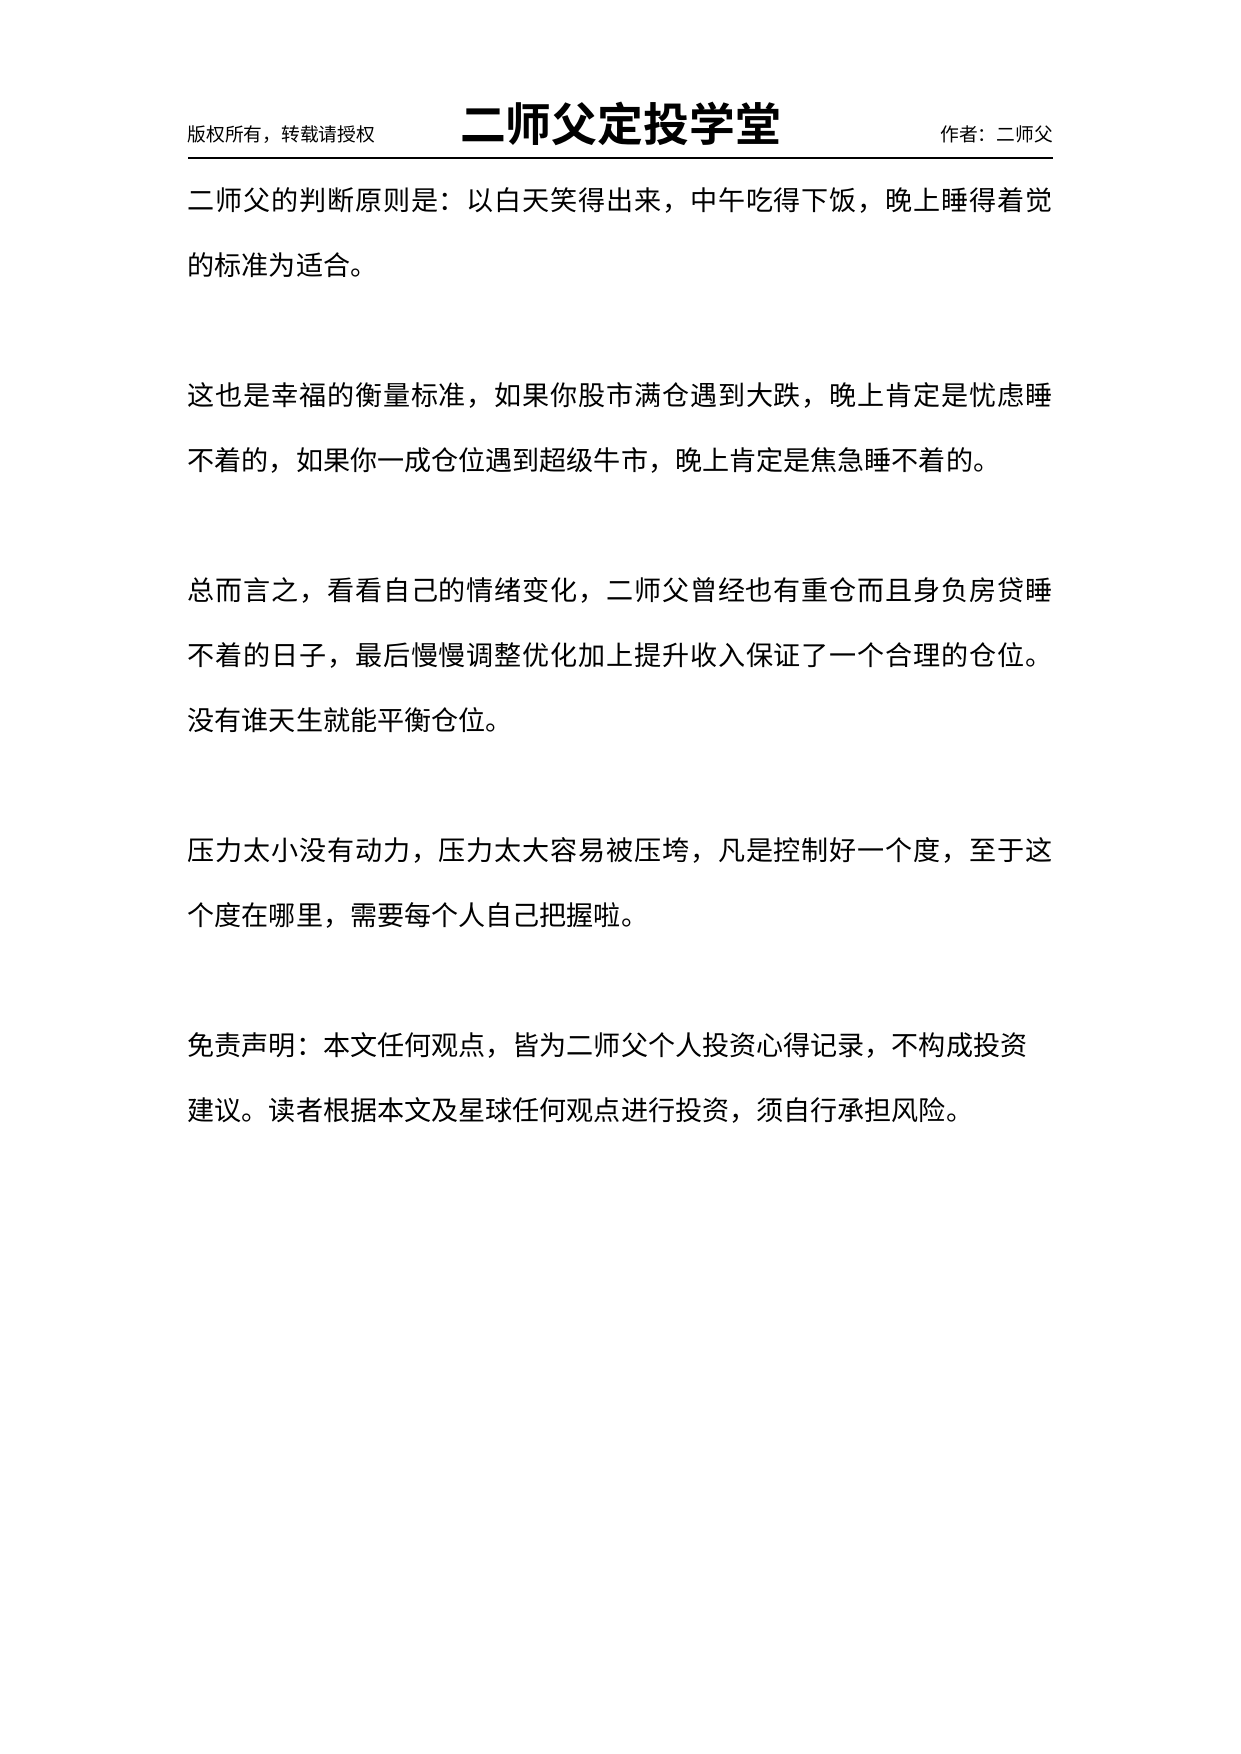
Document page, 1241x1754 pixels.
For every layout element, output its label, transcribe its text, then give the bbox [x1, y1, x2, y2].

text 这也是幸福的衡量标准，如果你股市满仓遇到大跌，晚上肯定是忧虑睡不着的，如果你一成仓位遇到超级牛市，晚上肯定是焦急睡不着的。 [187, 361, 1053, 491]
text 压力太小没有动力，压力太大容易被压垮，凡是控制好一个度，至于这个度在哪里，需要每个人自己把握啦。 [187, 816, 1053, 946]
text 免责声明：本文任何观点，皆为二师父个人投资心得记录，不构成投资建议。读者根据本文及星球任何观点进行投资，须自行承担风险。 [187, 1011, 1053, 1141]
text 总而言之，看看自己的情绪变化，二师父曾经也有重仓而且身负房贷睡不着的日子，最后慢慢调整优化加上提升收入保证了一个合理的仓位。没有谁天生就能平衡仓位。 [187, 556, 1053, 751]
text 二师父的判断原则是：以白天笑得出来，中午吃得下饭，晚上睡得着觉的标准为适合。 [187, 166, 1053, 296]
